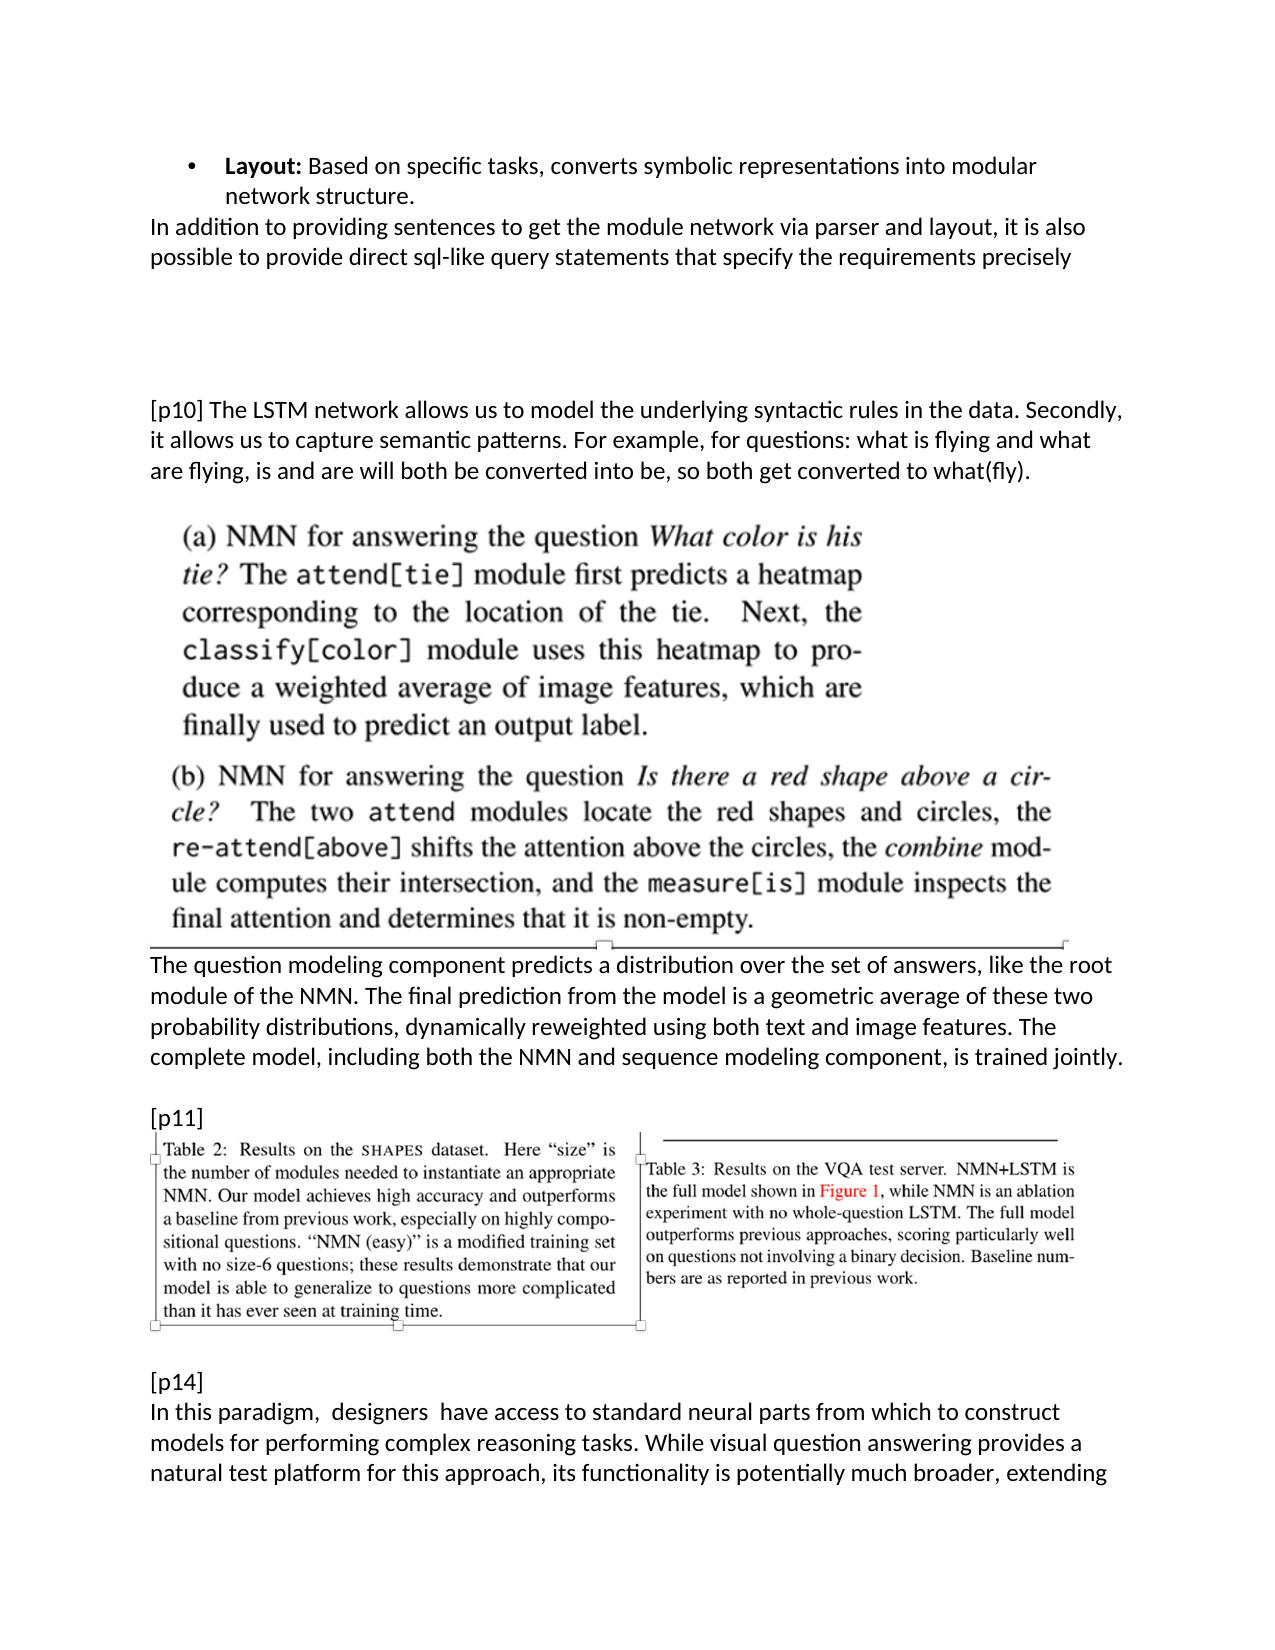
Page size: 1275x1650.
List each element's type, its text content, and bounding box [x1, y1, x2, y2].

text [p11] [150, 1102, 1125, 1132]
text The question modeling component predicts a distribution over the set of answers, like the root module of the NMN. The final prediction from the model is a geometric average of these two probability distributions, dynamically reweighted using both text and image features. The complete model, including both the NMN and sequence modeling component, is trained jointly. [150, 949, 1125, 1072]
list Layout: Based on specific tasks, converts symbolic representations into modular network structure. [187, 150, 1125, 211]
text [p14] [150, 1366, 1125, 1396]
text In addition to providing sentences to get the module network via parser and layout, it is also possible to provide direct sql-like query statements that specify the requirements precisely [150, 211, 1125, 272]
picture [150, 516, 1069, 950]
picture [150, 1132, 1125, 1336]
text [p10] The LSTM network allows us to model the underlying syntactic rules in the data. Secondly, it allows us to capture semantic patterns. For example, for questions: what is flying and what are flying, is and are will both be converted into be, so both get converted to what(fly). [150, 394, 1125, 486]
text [150, 1396, 1125, 1488]
